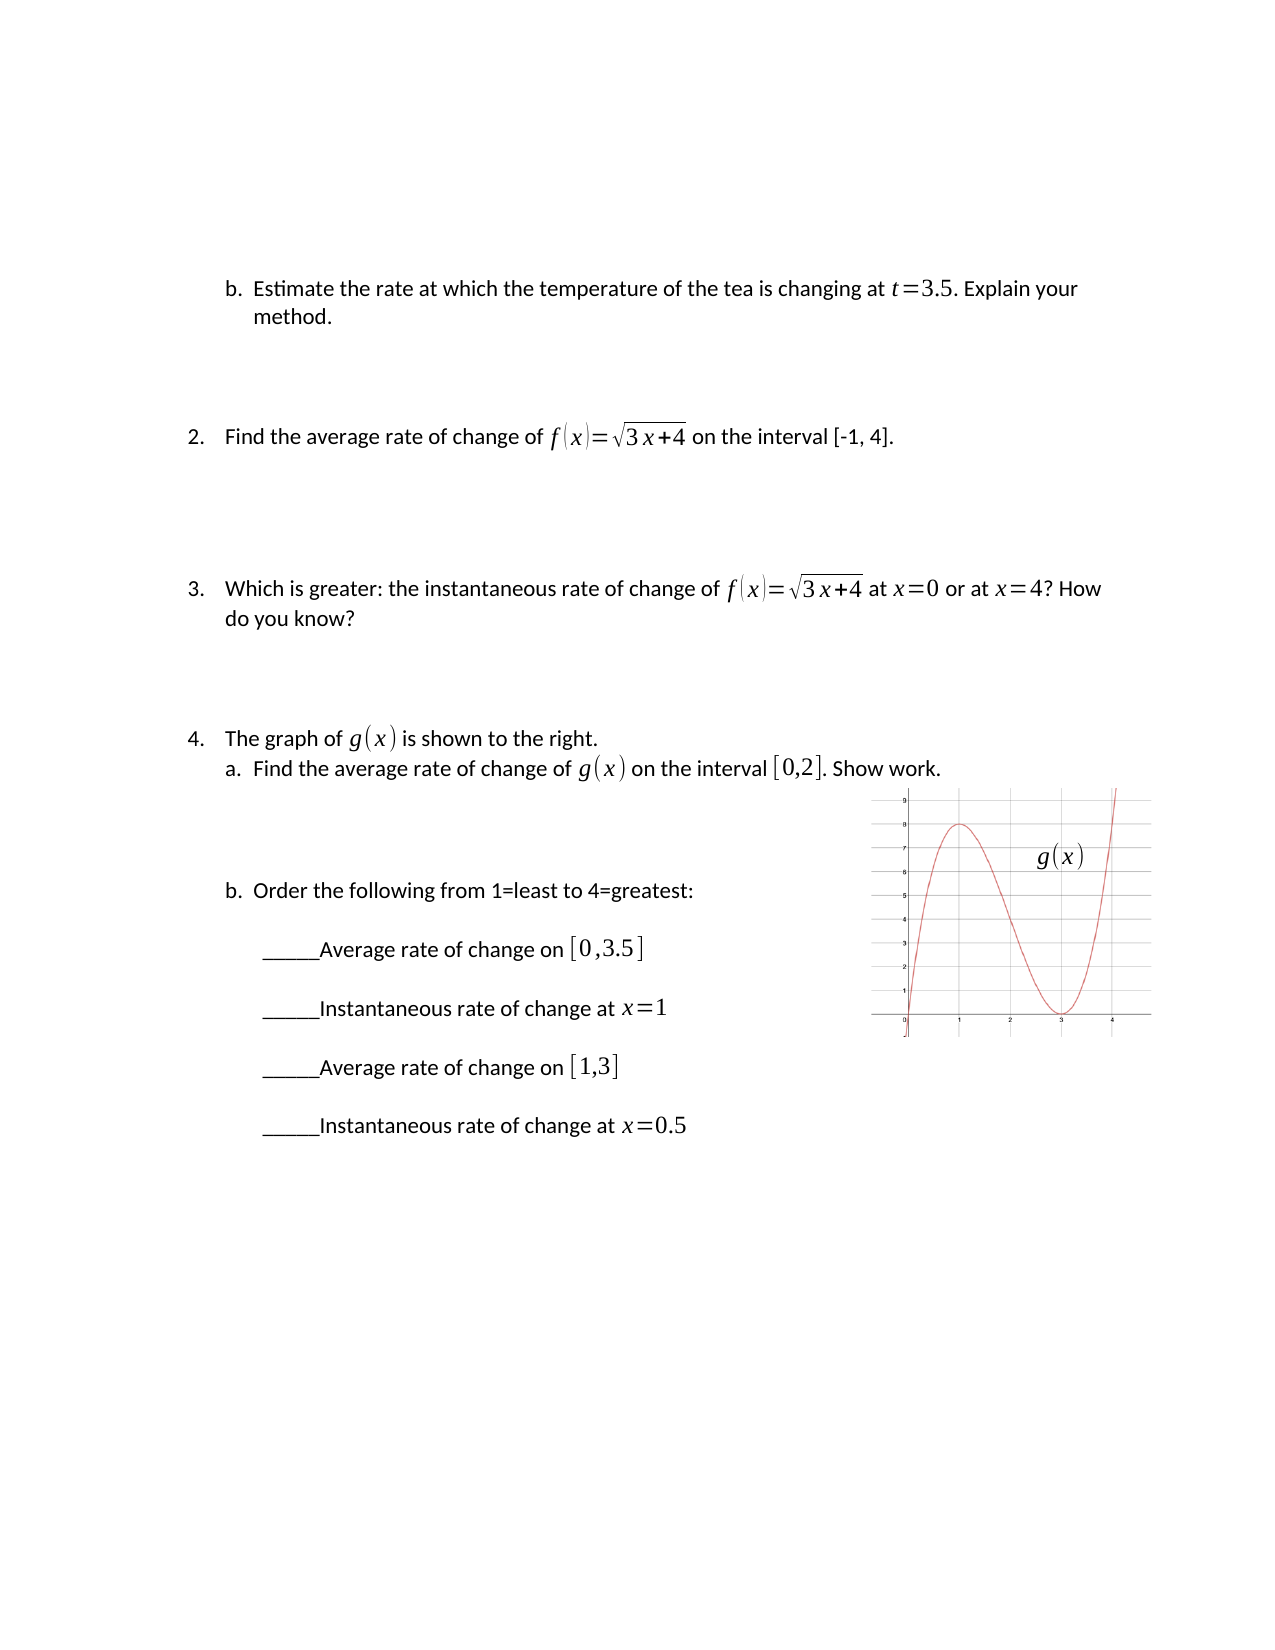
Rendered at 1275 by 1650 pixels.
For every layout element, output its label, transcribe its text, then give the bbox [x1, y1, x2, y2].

list Which is greater: the instantaneous rate of change of at or at ? How do you know? [187, 573, 1125, 632]
text _____Instantaneous rate of change at [187, 994, 870, 1022]
text _____Average rate of change on [187, 935, 870, 963]
list Order the following from 1=least to 4=greatest: [225, 876, 870, 904]
text _____Average rate of change on [187, 1052, 1125, 1081]
list Find the average rate of change of on the interval . Show work. [225, 753, 1125, 783]
list Estimate the rate at which the temperature of the tea is changing at . Explain your method. [225, 274, 1125, 330]
list The graph of is shown to the right. [187, 723, 1125, 753]
picture [870, 788, 1152, 1035]
text _____Instantaneous rate of change at [187, 1112, 1125, 1139]
list Find the average rate of change of on the interval [-1, 4]. [187, 421, 1125, 452]
